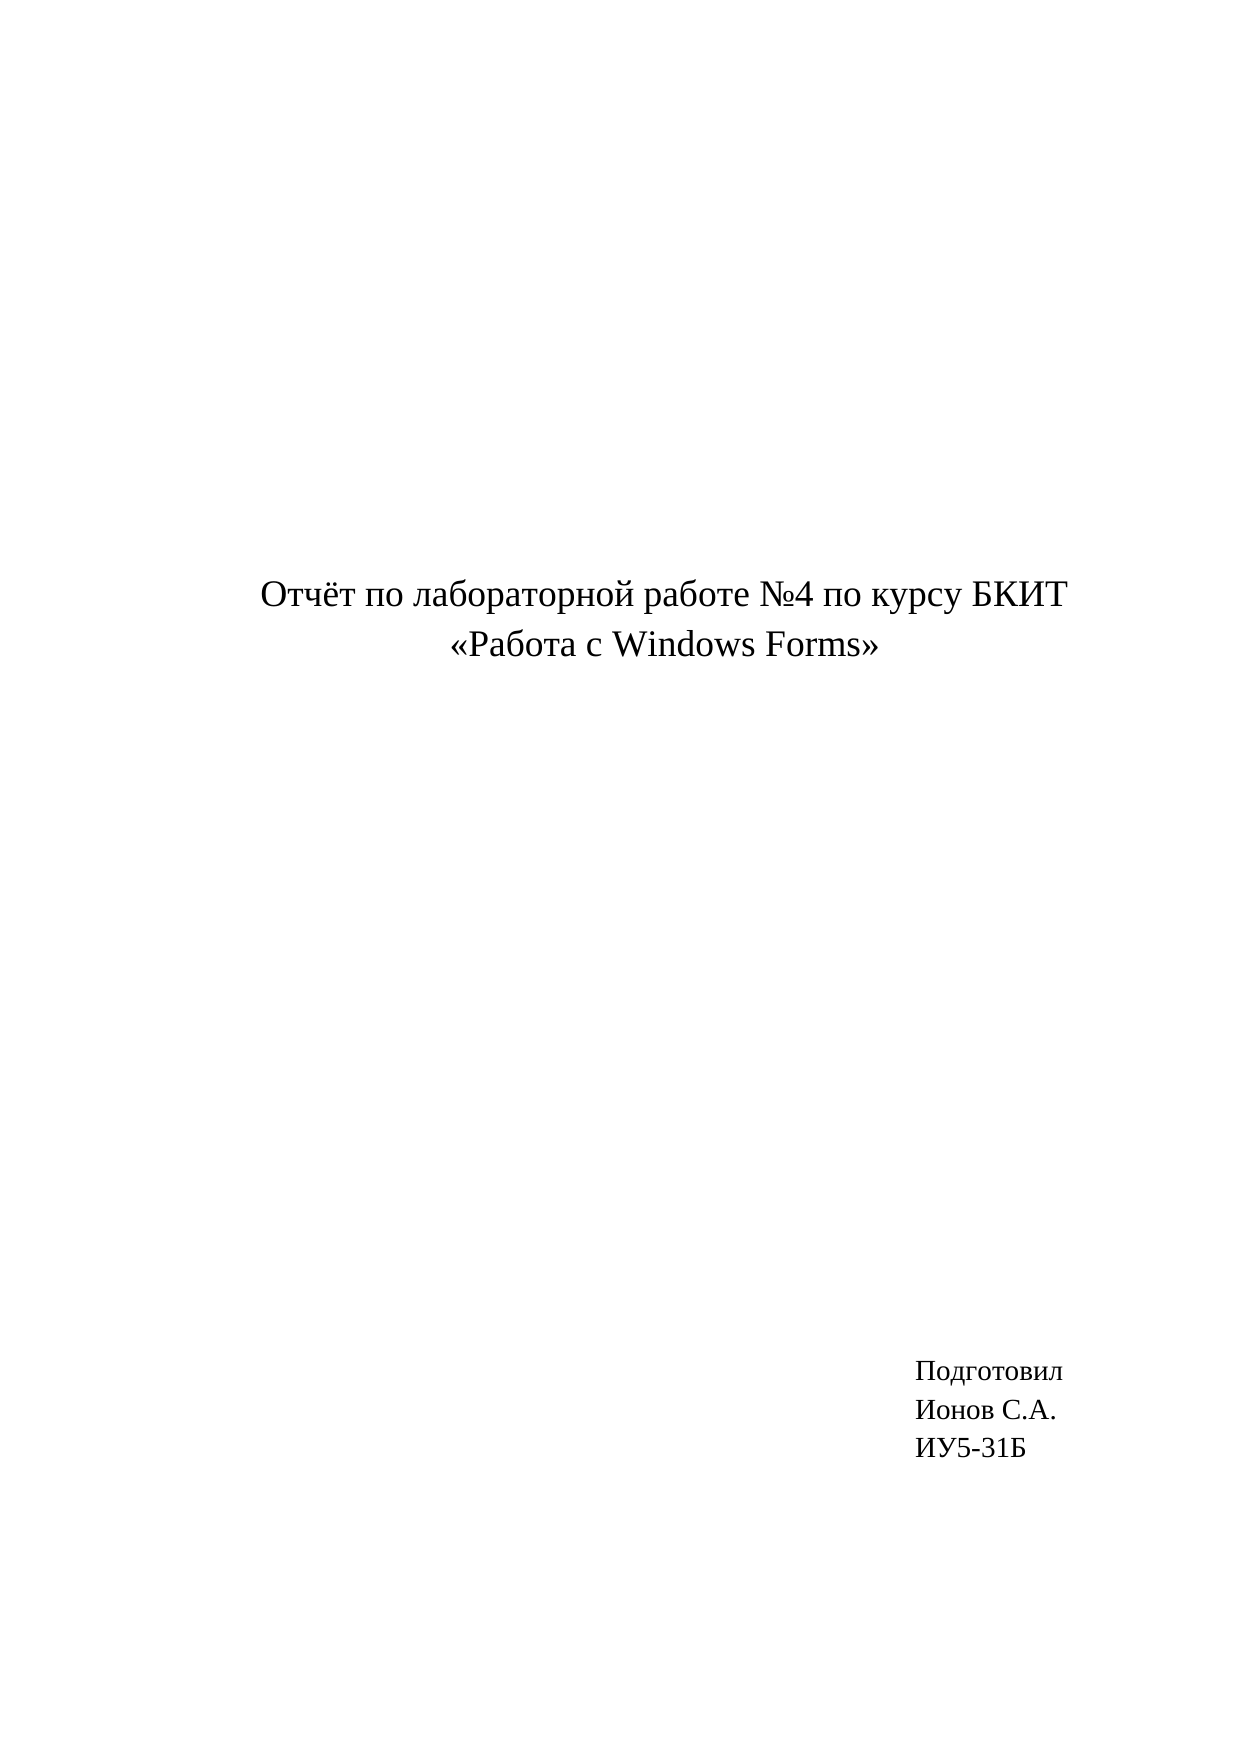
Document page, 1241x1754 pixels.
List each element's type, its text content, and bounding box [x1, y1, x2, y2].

text «Работа с Windows Forms» [177, 621, 1152, 664]
text Подготовил [915, 1353, 1152, 1387]
text Отчёт по лабораторной работе №4 по курсу БКИТ [177, 571, 1152, 614]
text Ионов С.А. [841, 1392, 1152, 1426]
text ИУ5-31Б [841, 1431, 1152, 1464]
